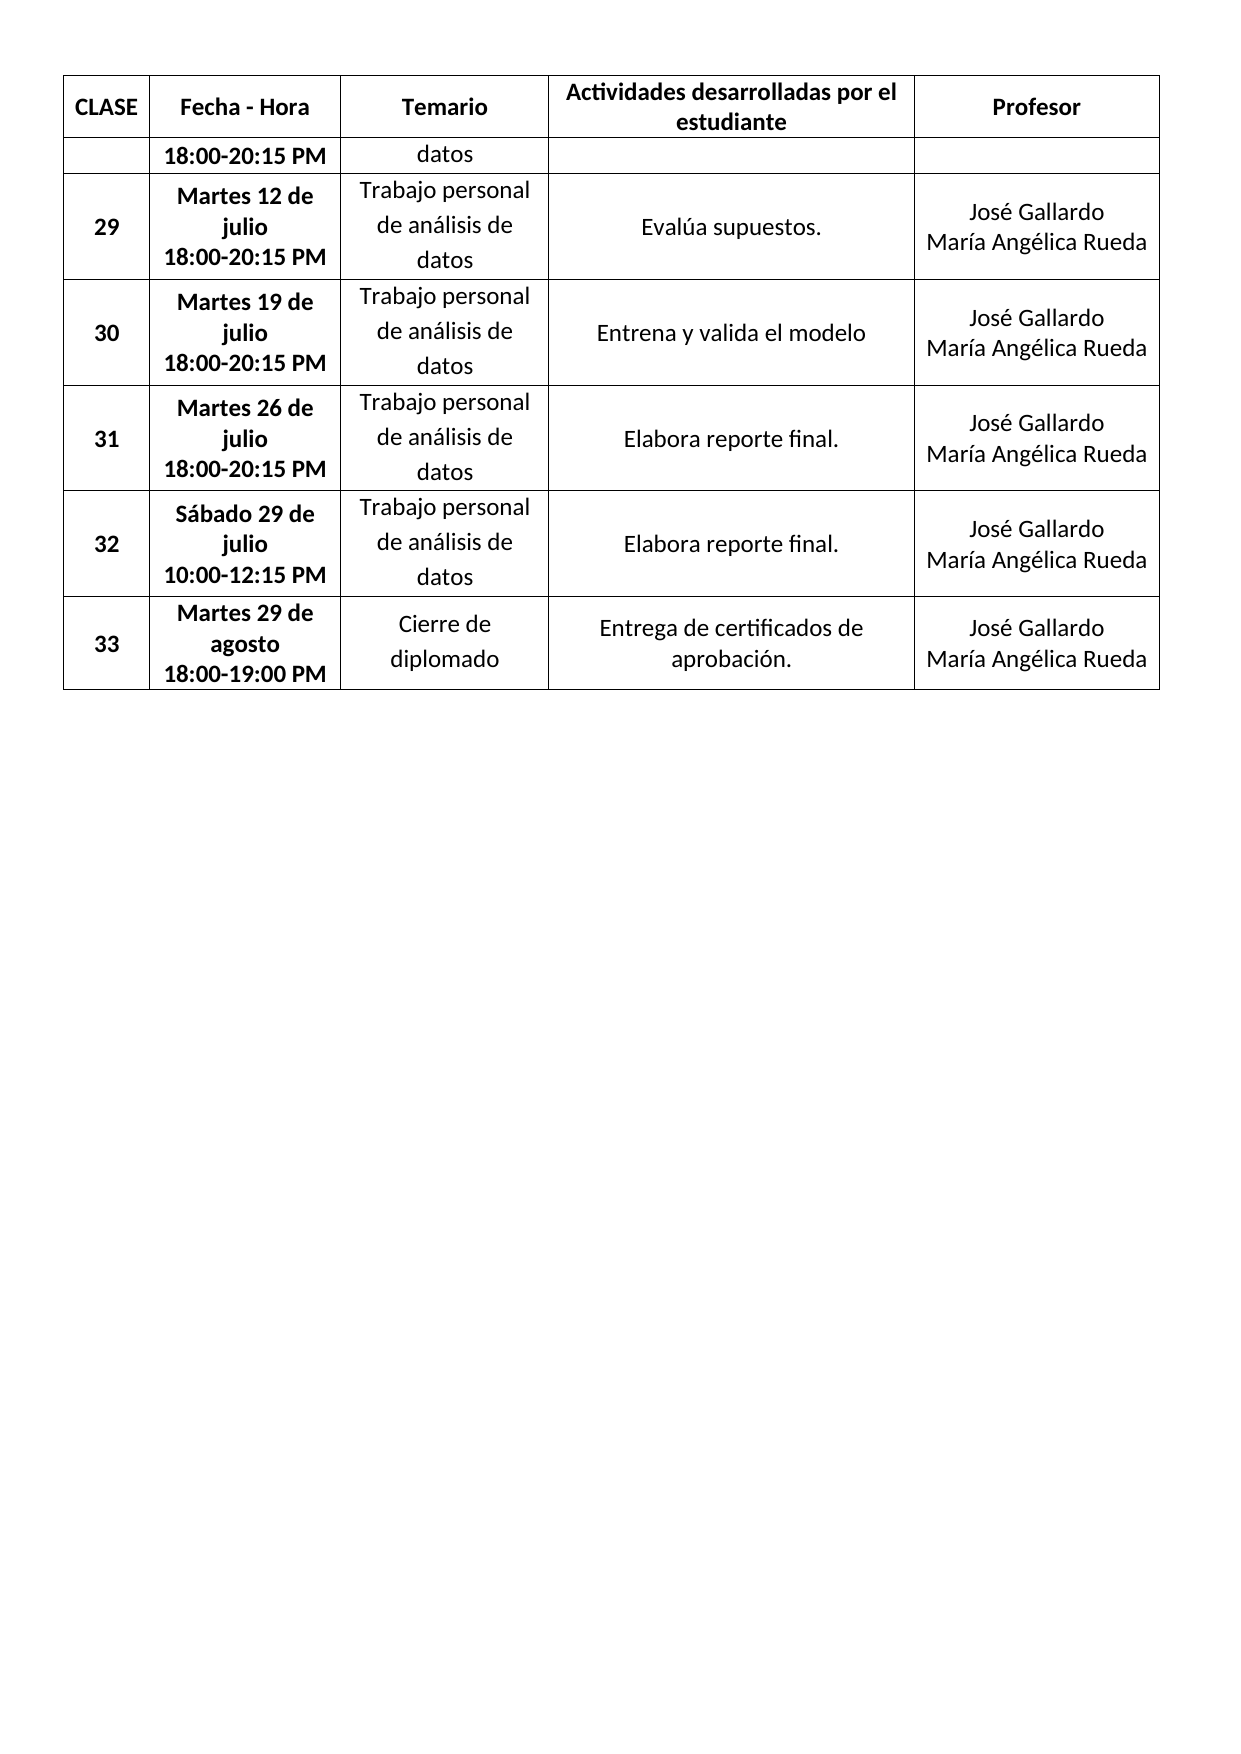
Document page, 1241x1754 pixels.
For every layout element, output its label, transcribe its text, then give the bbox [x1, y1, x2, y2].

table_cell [150, 138, 340, 173]
table_cell Martes 12 de julio 18:00-20:15 PM [150, 174, 340, 279]
table_cell Martes 29 de agosto 18:00-19:00 PM [150, 597, 340, 689]
table_cell 31 [64, 386, 149, 490]
table_cell Martes 19 de julio 18:00-20:15 PM [150, 280, 340, 384]
table_cell Cierre de diplomado [341, 597, 548, 689]
table_cell 30 [64, 280, 149, 384]
table_cell Trabajo personal de análisis de datos [341, 280, 548, 384]
table_cell Trabajo personal de análisis de datos [341, 386, 548, 490]
table_cell Elabora reporte final. [549, 491, 914, 596]
table_header Profesor [915, 76, 1159, 137]
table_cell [341, 138, 548, 173]
table_cell José Gallardo María Angélica Rueda [915, 174, 1159, 279]
table_cell José Gallardo María Angélica Rueda [915, 491, 1159, 596]
table_header CLASE [64, 76, 149, 137]
table_cell Entrega de certificados de aprobación. [549, 597, 914, 689]
table_cell Trabajo personal de análisis de datos [341, 174, 548, 279]
table_cell 32 [64, 491, 149, 596]
table_header Actividades desarrolladas por el estudiante [549, 76, 914, 137]
table_header Fecha - Hora [150, 76, 340, 137]
table_cell 33 [64, 597, 149, 689]
table_cell José Gallardo María Angélica Rueda [915, 280, 1159, 384]
table_header Temario [341, 76, 548, 137]
table_cell Sábado 29 de julio 10:00-12:15 PM [150, 491, 340, 596]
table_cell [549, 138, 914, 173]
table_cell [915, 138, 1159, 173]
table_cell 28 [64, 138, 149, 173]
table_cell Entrena y valida el modelo [549, 280, 914, 384]
table_cell 29 [64, 174, 149, 279]
table_cell Trabajo personal de análisis de datos [341, 491, 548, 596]
table_cell José Gallardo María Angélica Rueda [915, 386, 1159, 490]
table_cell Evalúa supuestos. [549, 174, 914, 279]
table_cell José Gallardo María Angélica Rueda [915, 597, 1159, 689]
table_cell Elabora reporte final. [549, 386, 914, 490]
table_cell Martes 26 de julio 18:00-20:15 PM [150, 386, 340, 490]
